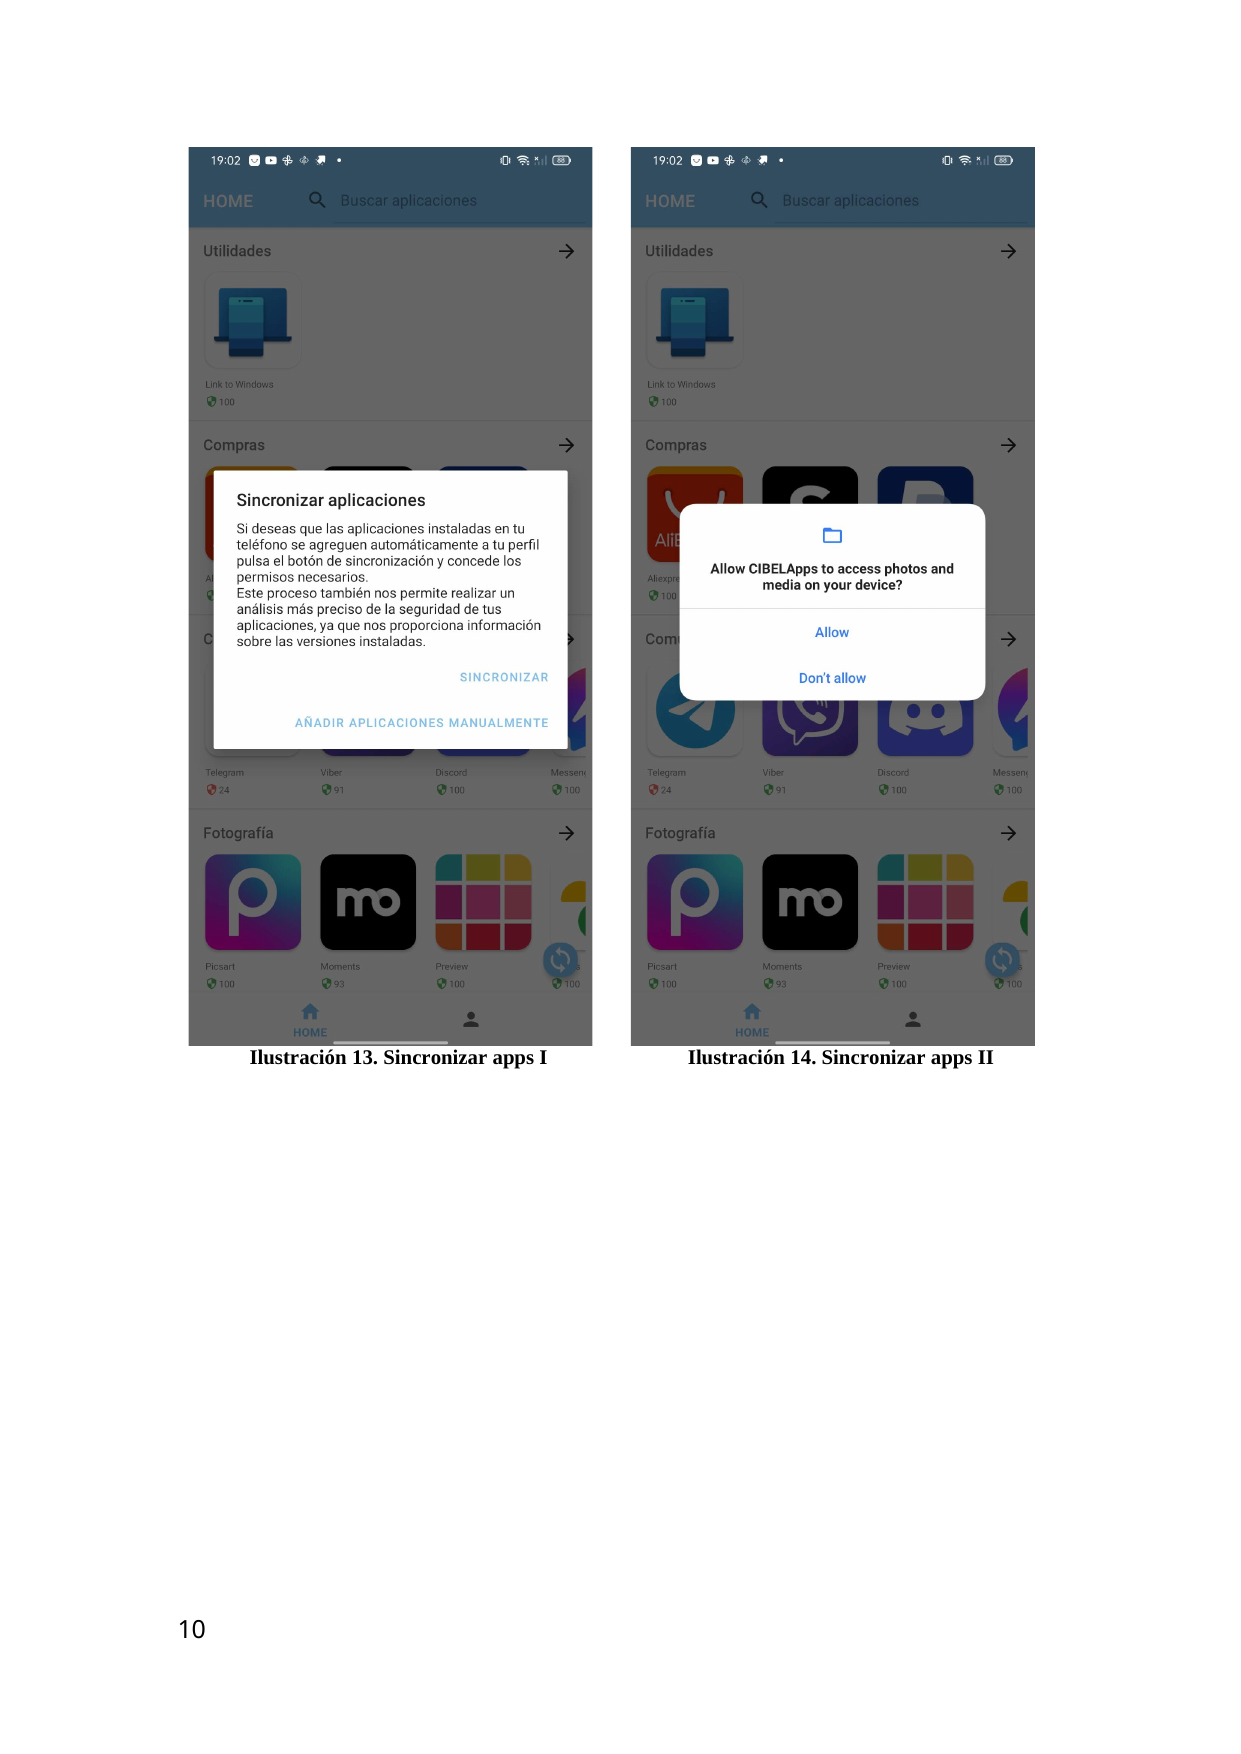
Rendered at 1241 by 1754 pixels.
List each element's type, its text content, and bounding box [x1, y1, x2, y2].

table_header Ilustración 14. Sincronizar apps II [620, 148, 1062, 1069]
picture [630, 147, 1035, 1046]
picture [188, 147, 593, 1046]
table_header Ilustración 13. Sincronizar apps I [177, 148, 619, 1069]
